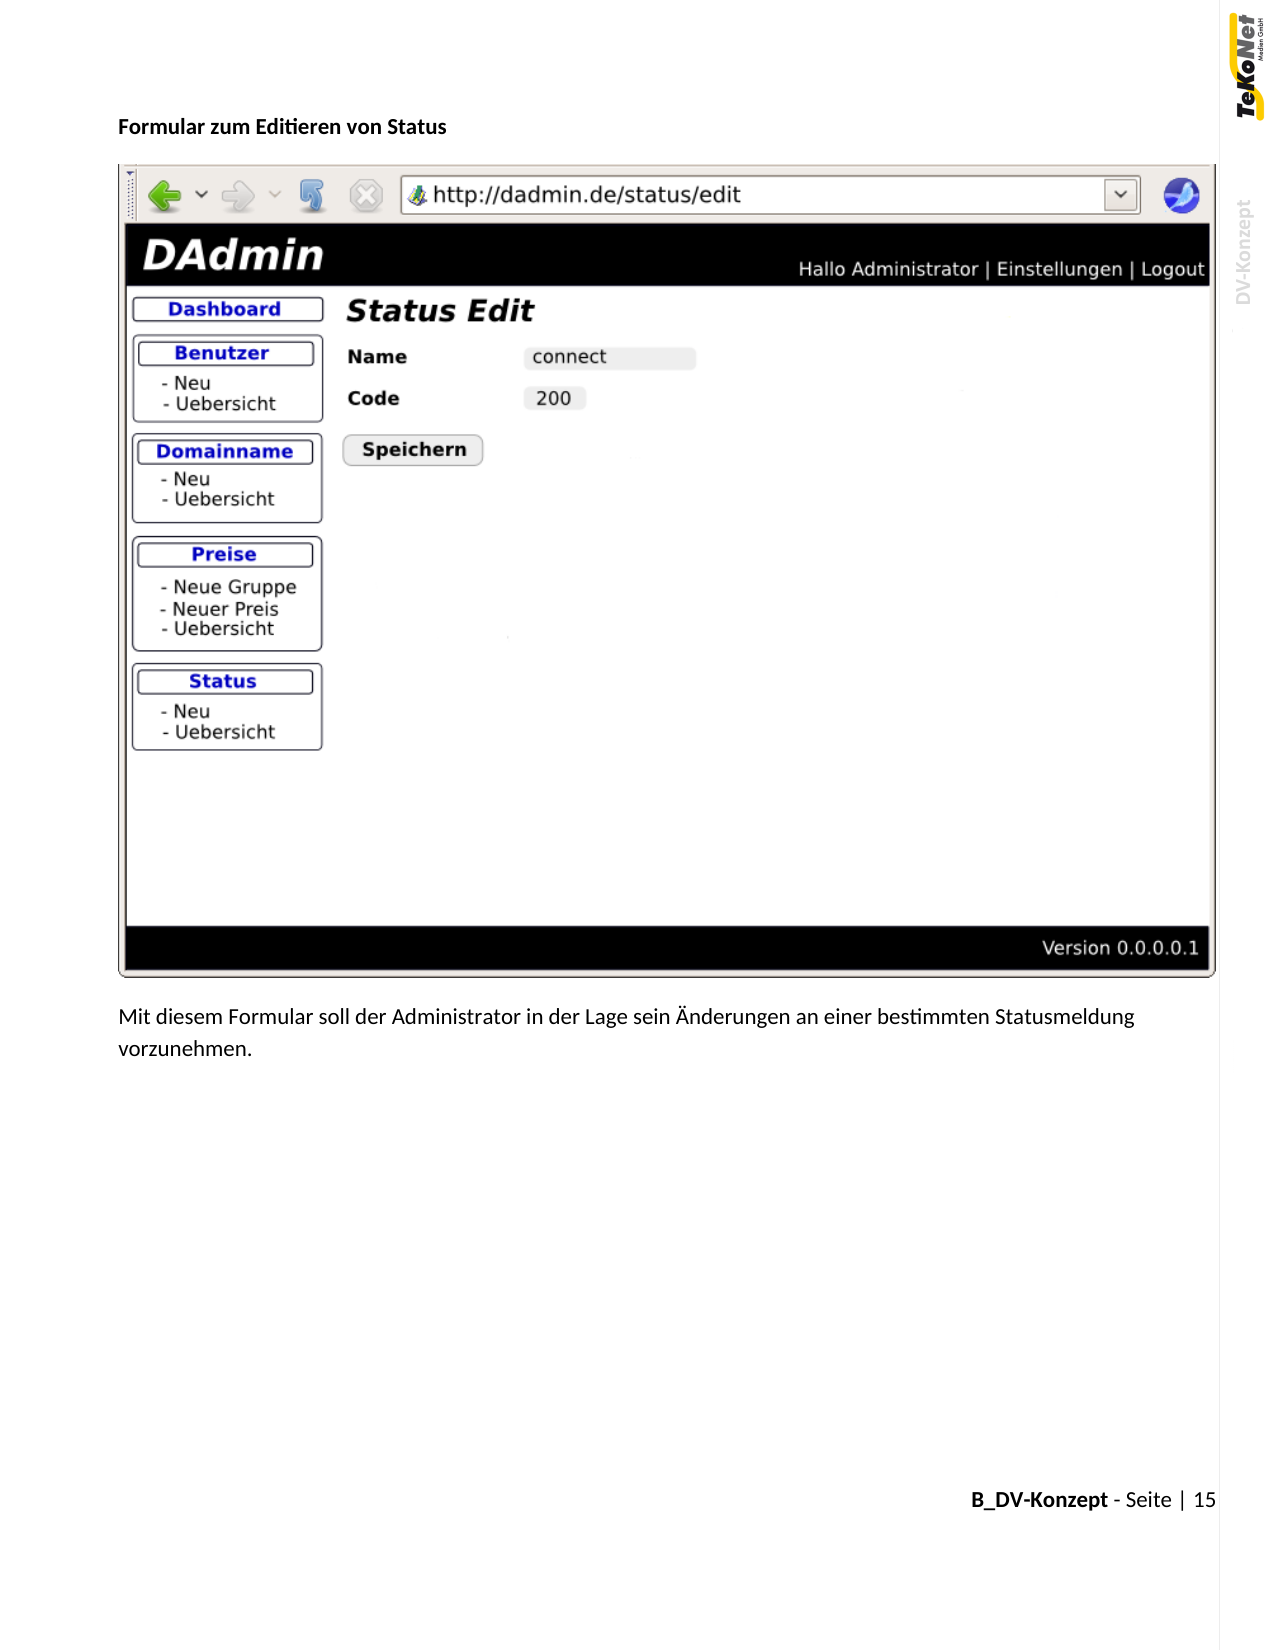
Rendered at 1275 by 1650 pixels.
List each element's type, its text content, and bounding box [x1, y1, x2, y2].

text Mit diesem Formular soll der Administrator in der Lage sein Änderungen an einer bestimmten Statusmeldung vorzunehmen. [118, 1002, 1216, 1063]
text Formular zum Editieren von Status [118, 112, 1216, 140]
picture [46, 0, 1275, 1650]
